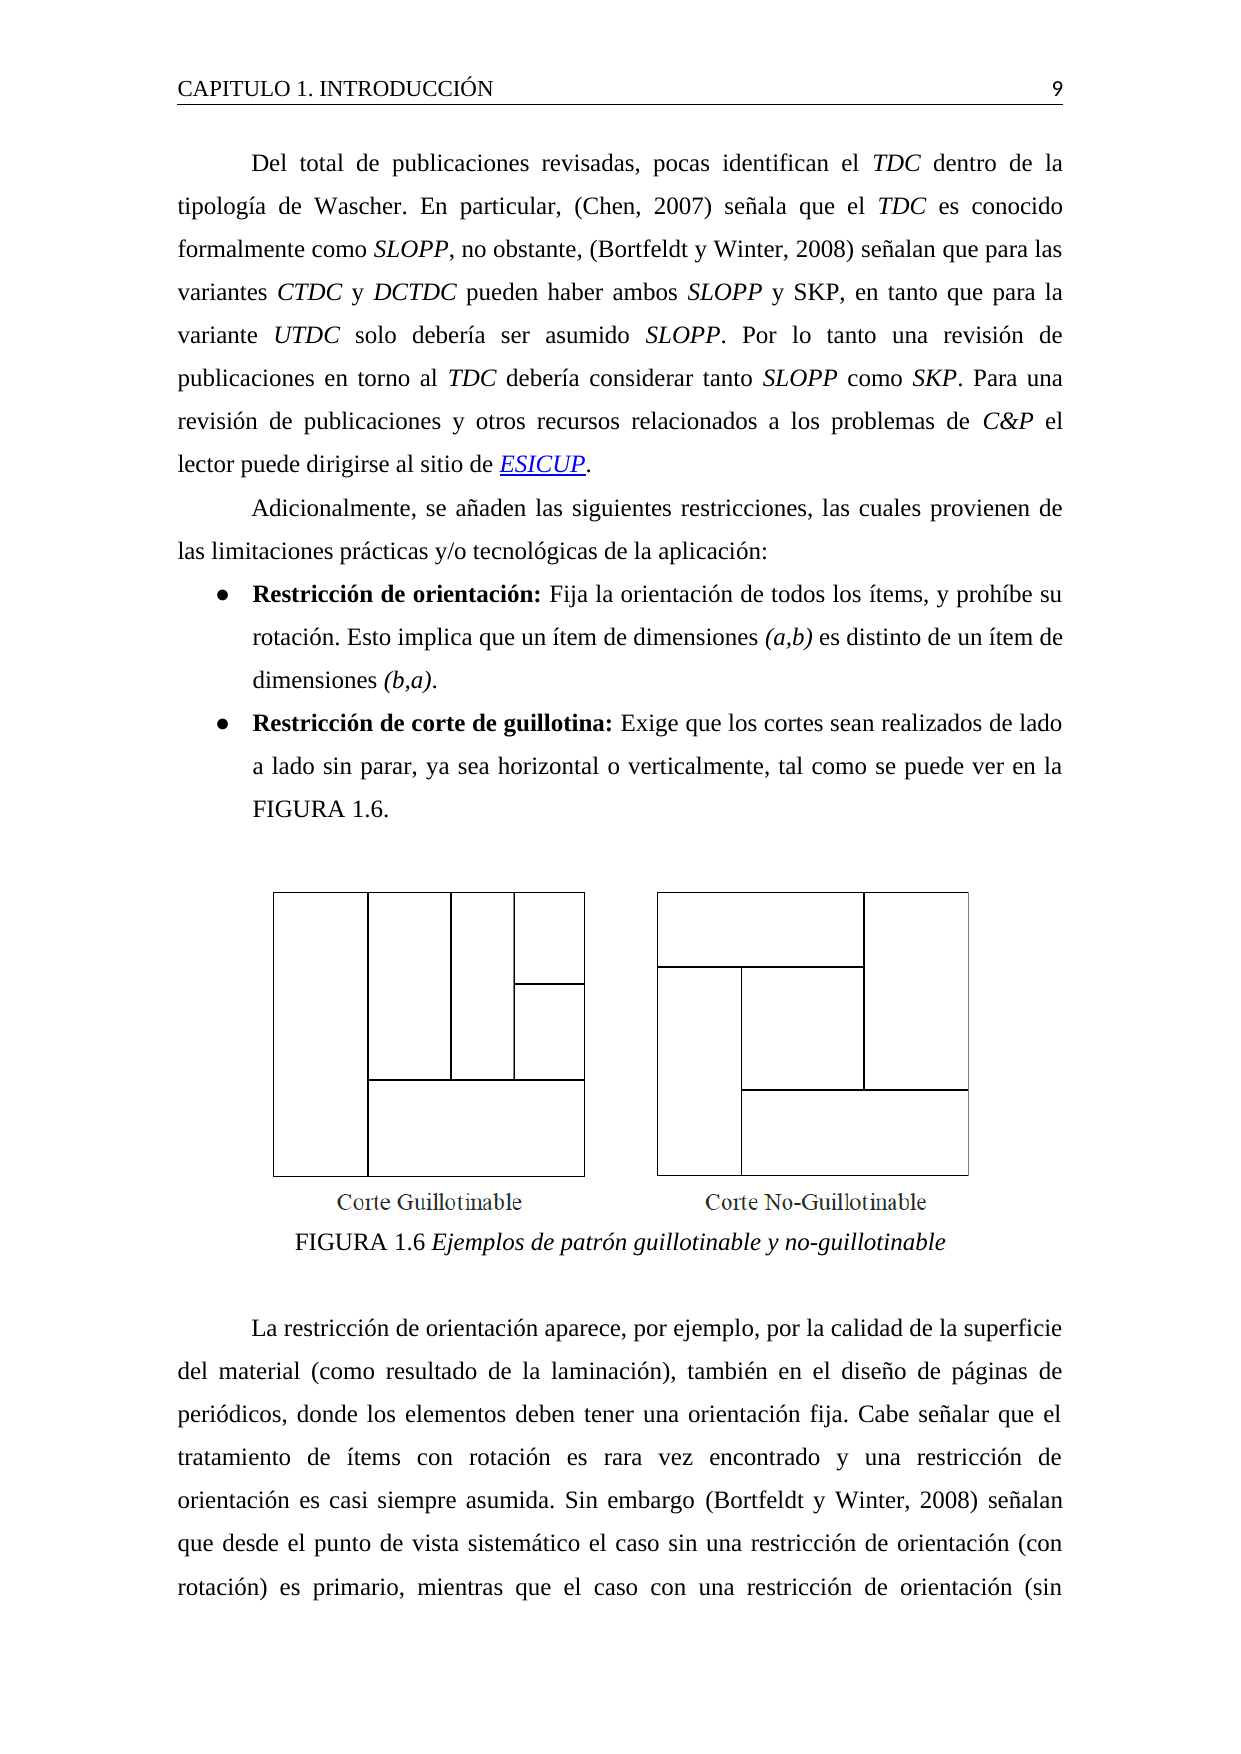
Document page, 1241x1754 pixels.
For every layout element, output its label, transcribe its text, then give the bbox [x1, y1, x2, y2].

list Restricción de orientación: Fija la orientación de todos los ítems, y prohíbe su rotación. Esto implica que un ítem de dimensiones (a,b) es distinto de un ítem de dimensiones (b,a). [215, 579, 1063, 694]
picture [256, 880, 984, 1214]
text FIGURA 1.6 Ejemplos de patrón guillotinable y no-guillotinable [177, 1227, 1063, 1255]
list Restricción de corte de guillotina: Exige que los cortes sean realizados de lado a lado sin parar, ya sea horizontal o verticalmente, tal como se puede ver en la FIGURA 1.6. [215, 708, 1063, 823]
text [177, 1313, 1063, 1600]
text Adicionalmente, se añaden las siguientes restricciones, las cuales provienen de las limitaciones prácticas y/o tecnológicas de la aplicación: [177, 493, 1063, 564]
text Del total de publicaciones revisadas, pocas identifican el TDC dentro de la tipología de Wascher. En particular, (Chen, 2007) señala que el TDC es conocido formalmente como SLOPP, no obstante, (Bortfeldt y Winter, 2008) señalan que para las variantes CTDC y DCTDC pueden haber ambos SLOPP y SKP, en tanto que para la variante UTDC solo debería ser asumido SLOPP. Por lo tanto una revisión de publicaciones en torno al TDC debería considerar tanto SLOPP como SKP. Para una revisión de publicaciones y otros recursos relacionados a los problemas de C&P el lector puede dirigirse al sitio de ESICUP. [177, 148, 1063, 478]
